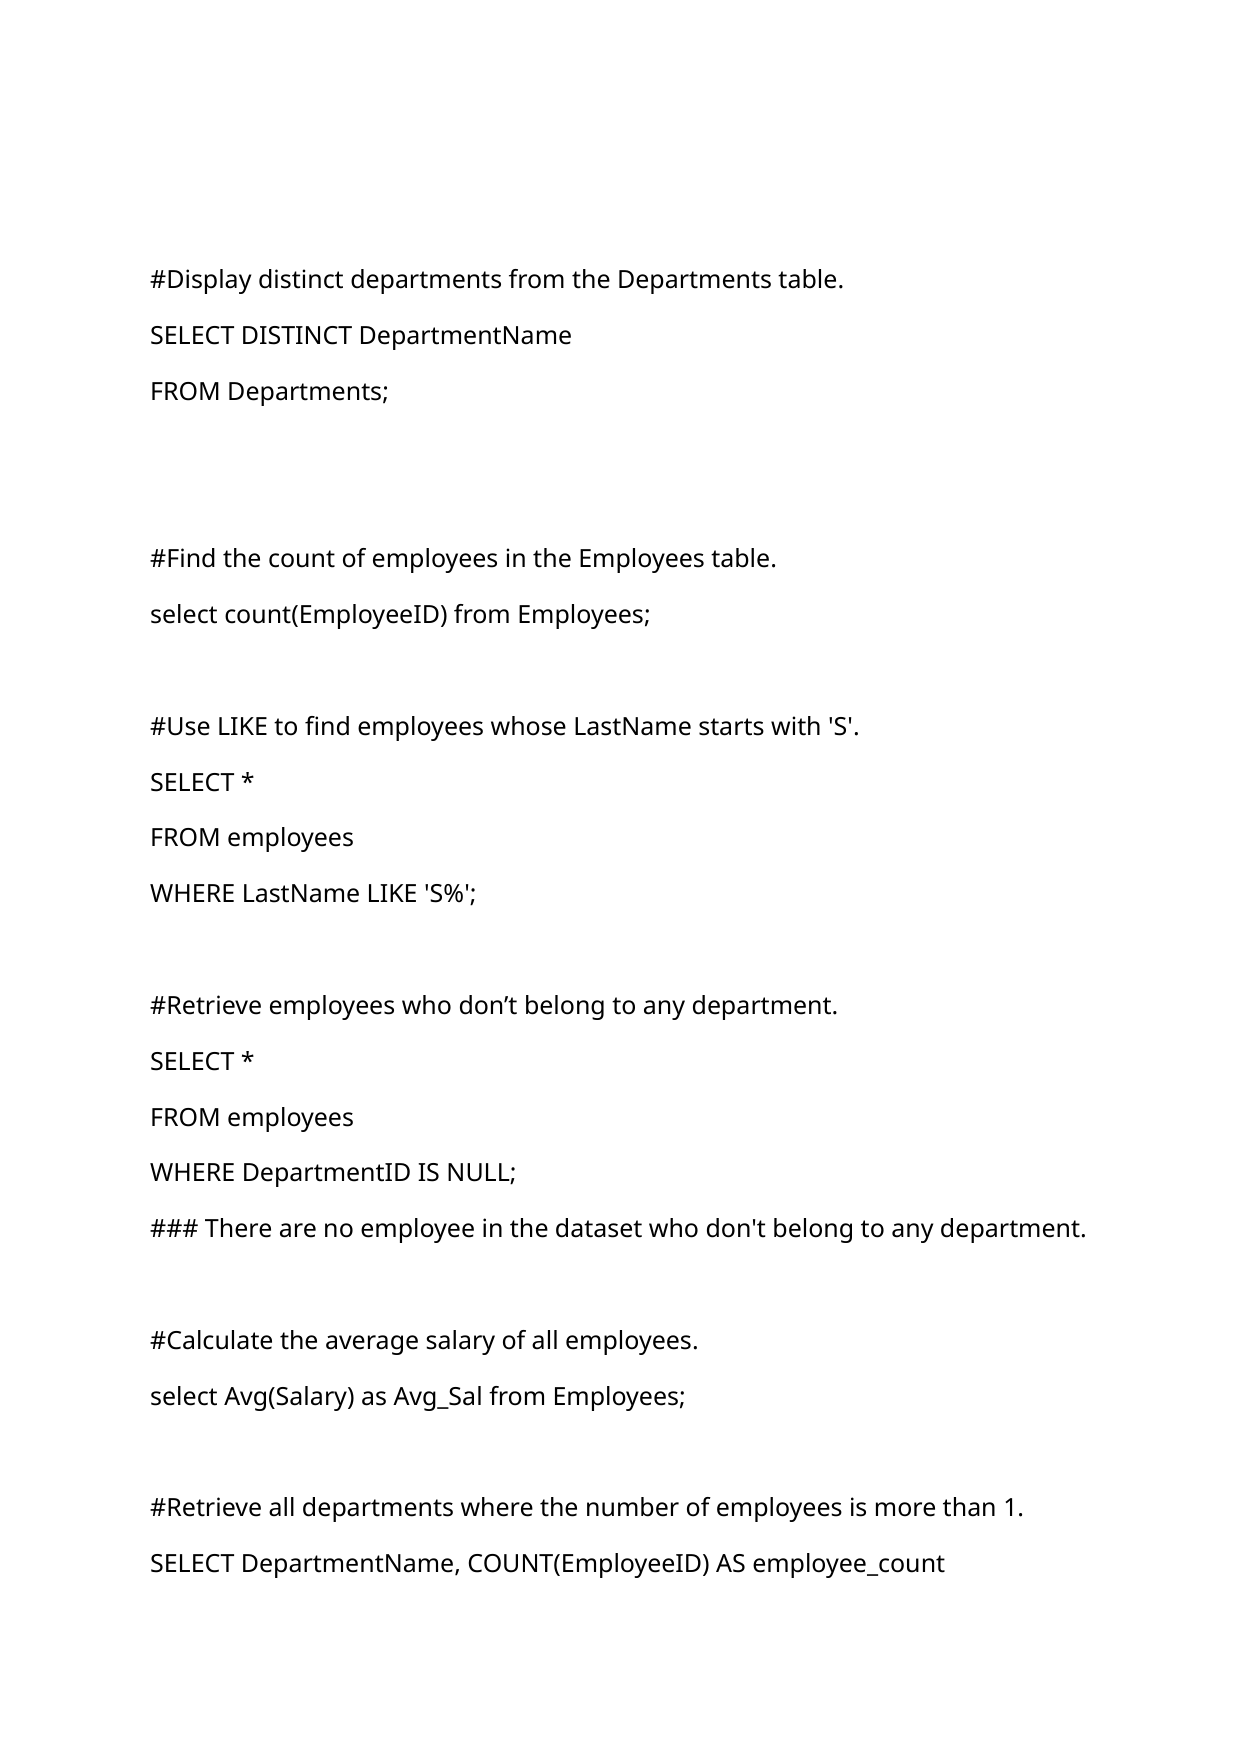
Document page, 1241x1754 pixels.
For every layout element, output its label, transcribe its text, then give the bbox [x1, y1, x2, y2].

text #Calculate the average salary of all employees. [150, 1322, 1090, 1357]
text FROM employees [150, 1099, 1090, 1133]
text #Retrieve all departments where the number of employees is more than 1. [150, 1490, 1090, 1524]
text FROM employees [150, 820, 1090, 854]
text FROM Departments; [150, 373, 1090, 407]
text select Avg(Salary) as Avg_Sal from Employees; [150, 1378, 1090, 1412]
text ### There are no employee in the dataset who don't belong to any department. [150, 1211, 1090, 1245]
text select count(EmployeeID) from Employees; [150, 597, 1090, 631]
text SELECT * [150, 1043, 1090, 1077]
text #Find the count of employees in the Employees table. [150, 541, 1090, 575]
text SELECT DepartmentName, COUNT(EmployeeID) AS employee_count [150, 1546, 1090, 1580]
text WHERE LastName LIKE 'S%'; [150, 876, 1090, 910]
text WHERE DepartmentID IS NULL; [150, 1155, 1090, 1189]
text #Retrieve employees who don’t belong to any department. [150, 987, 1090, 1022]
text #Display distinct departments from the Departments table. [150, 262, 1090, 296]
text SELECT * [150, 764, 1090, 798]
text #Use LIKE to find employees whose LastName starts with 'S'. [150, 708, 1090, 742]
text SELECT DISTINCT DepartmentName [150, 317, 1090, 352]
